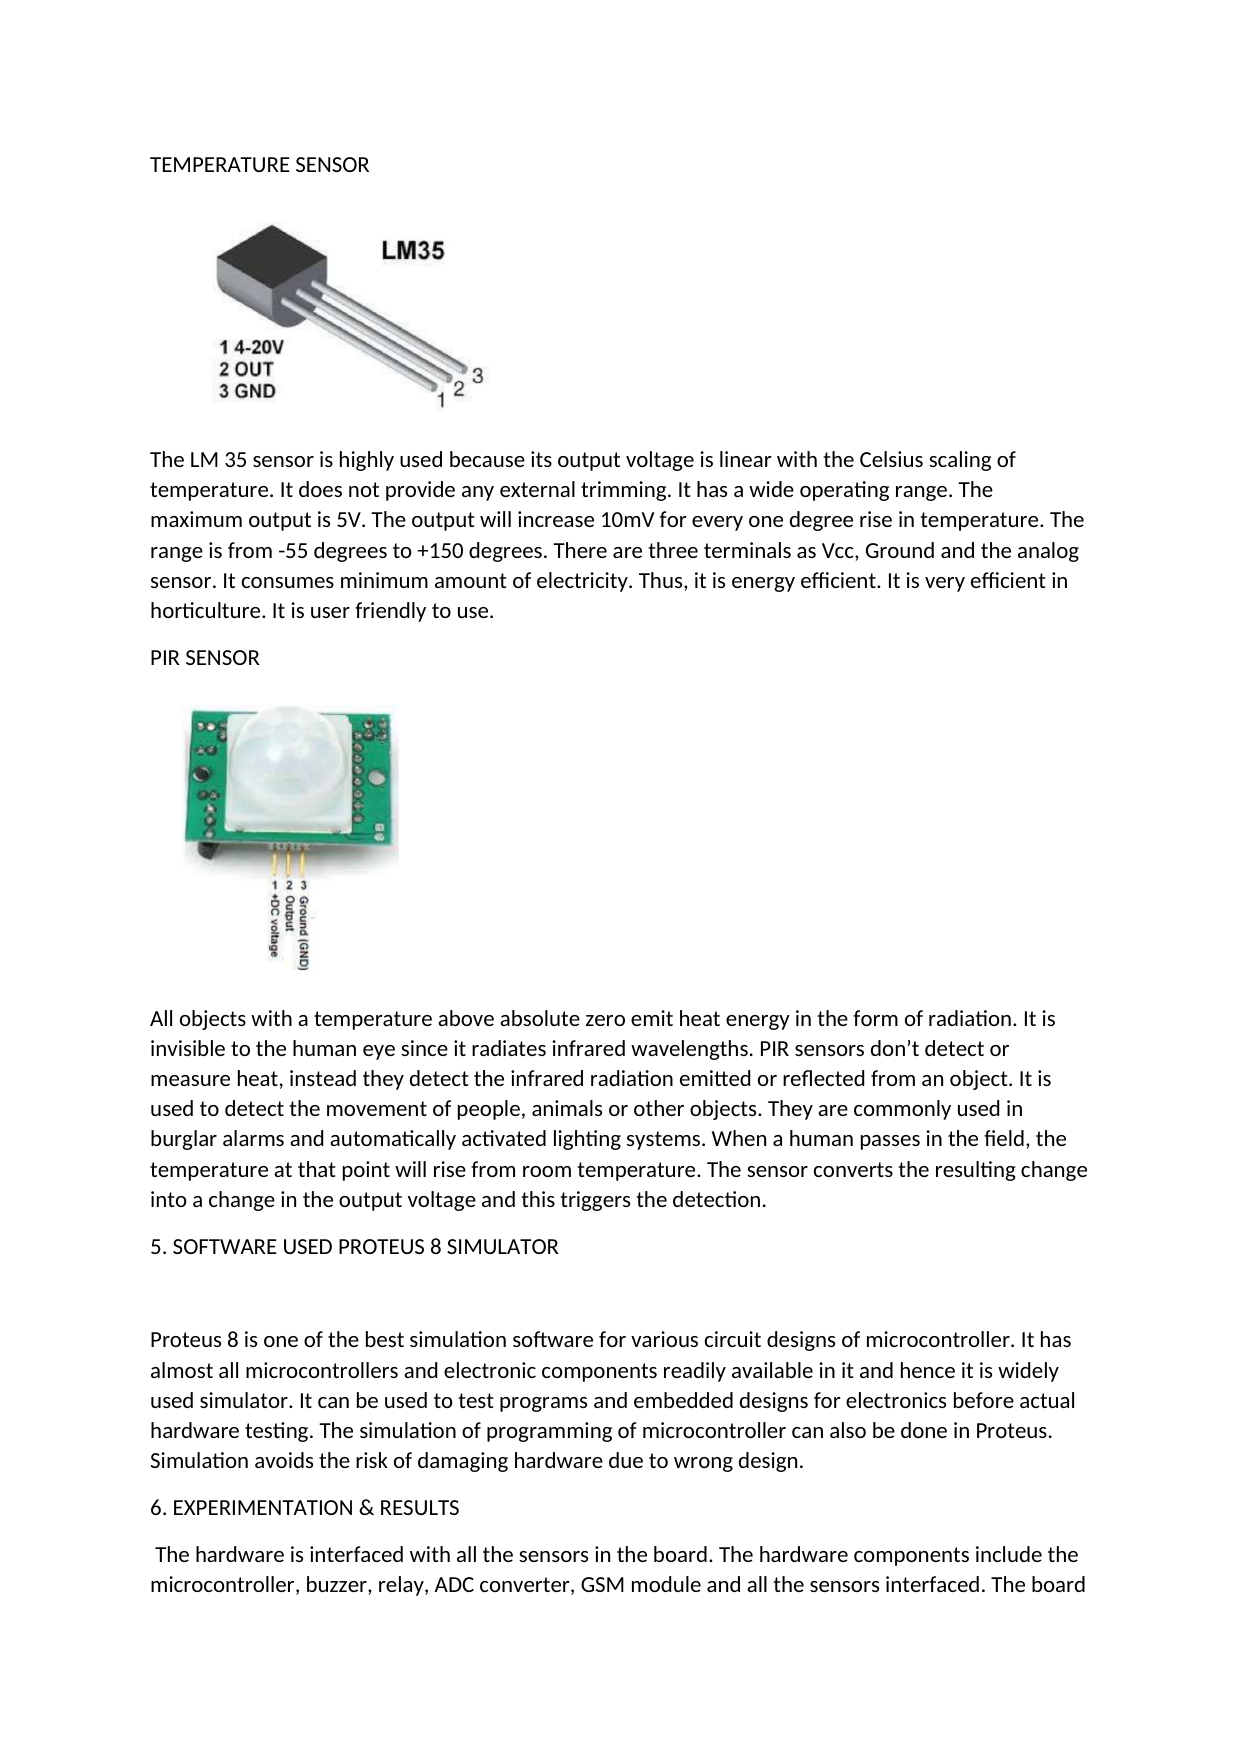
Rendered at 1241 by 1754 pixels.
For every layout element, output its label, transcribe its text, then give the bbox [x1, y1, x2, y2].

picture [150, 196, 504, 427]
text PIR SENSOR [150, 643, 1090, 671]
text The LM 35 sensor is highly used because its output voltage is linear with the Celsius scaling of temperature. It does not provide any external trimming. It has a wide operating range. The maximum output is 5V. The output will increase 10mV for every one degree rise in temperature. The range is from -55 degrees to +150 degrees. There are three terminals as Vcc, Ground and the analog sensor. It consumes minimum amount of electricity. Thus, it is energy efficient. It is very efficient in horticulture. It is user friendly to use. [150, 445, 1090, 624]
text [150, 1540, 1090, 1598]
text All objects with a temperature above absolute zero emit heat energy in the form of radiation. It is invisible to the human eye since it radiates infrared wavelengths. PIR sensors don’t detect or measure heat, instead they detect the infrared radiation emitted or reflected from an object. It is used to detect the movement of people, animals or other objects. They are commonly used in burglar alarms and automatically activated lighting systems. When a human passes in the field, the temperature at that point will rise from room temperature. The sensor converts the resulting change into a change in the output voltage and this triggers the detection. [150, 1004, 1090, 1213]
text Proteus 8 is one of the best simulation software for various circuit designs of microcontroller. It has almost all microcontrollers and electronic components readily available in it and hence it is widely used simulator. It can be used to test programs and embedded designs for electronics before actual hardware testing. The simulation of programming of microcontroller can also be done in Proteus. Simulation avoids the risk of damaging hardware due to wrong design. [150, 1326, 1090, 1474]
text 6. EXPERIMENTATION & RESULTS [150, 1493, 1090, 1521]
text 5. SOFTWARE USED PROTEUS 8 SIMULATOR [150, 1232, 1090, 1260]
picture [150, 690, 426, 985]
text TEMPERATURE SENSOR [150, 150, 1090, 178]
